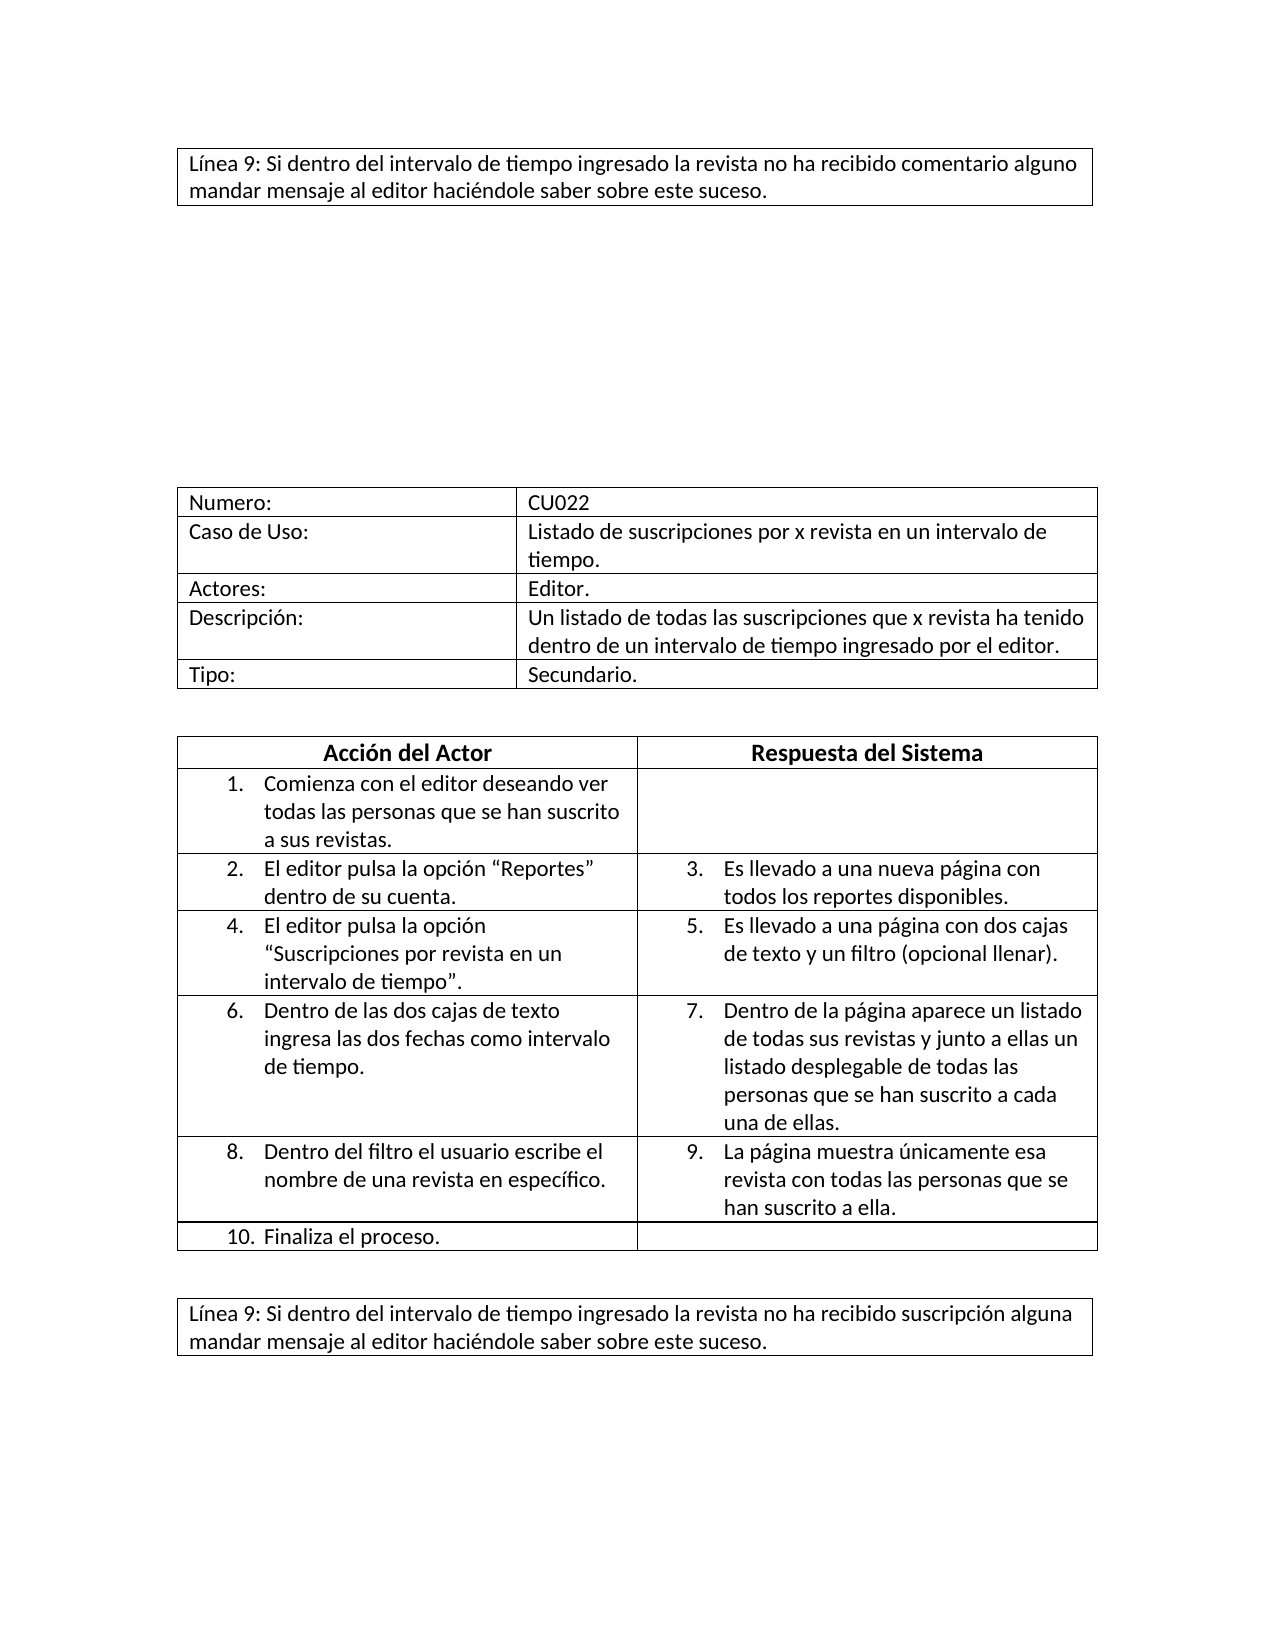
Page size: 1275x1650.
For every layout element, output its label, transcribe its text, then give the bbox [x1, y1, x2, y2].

table_cell Es llevado a una nueva página con todos los reportes disponibles. [638, 854, 1097, 910]
table_cell Dentro de las dos cajas de texto ingresa las dos fechas como intervalo de tiempo. [178, 996, 637, 1136]
table_cell Caso de Uso: [178, 517, 516, 573]
table_cell Secundario. [517, 660, 1097, 688]
table_cell Tipo: [178, 660, 516, 688]
table_header Acción del Actor [178, 737, 637, 768]
table_header CU022 [517, 488, 1097, 516]
table_cell Un listado de todas las suscripciones que x revista ha tenido dentro de un intervalo de tiempo ingresado por el editor. [517, 603, 1097, 659]
table_cell Dentro del filtro el usuario escribe el nombre de una revista en específico. [178, 1137, 637, 1221]
table_cell [638, 1223, 1097, 1250]
table_cell Listado de suscripciones por x revista en un intervalo de tiempo. [517, 517, 1097, 573]
table_cell Descripción: [178, 603, 516, 659]
table_header Línea 9: Si dentro del intervalo de tiempo ingresado la revista no ha recibido suscripción alguna mandar mensaje al editor haciéndole saber sobre este suceso. [178, 1299, 1092, 1355]
table_cell [638, 769, 1097, 853]
table_cell Comienza con el editor deseando ver todas las personas que se han suscrito a sus revistas. [178, 769, 637, 853]
table_cell Actores: [178, 574, 516, 602]
table_header Respuesta del Sistema [638, 737, 1097, 768]
table_cell La página muestra únicamente esa revista con todas las personas que se han suscrito a ella. [638, 1137, 1097, 1221]
table_header Numero: [178, 488, 516, 516]
table_cell Finaliza el proceso. [178, 1223, 637, 1250]
table_cell El editor pulsa la opción “Suscripciones por revista en un intervalo de tiempo”. [178, 911, 637, 995]
table_cell El editor pulsa la opción “Reportes” dentro de su cuenta. [178, 854, 637, 910]
table_cell Dentro de la página aparece un listado de todas sus revistas y junto a ellas un listado desplegable de todas las personas que se han suscrito a cada una de ellas. [638, 996, 1097, 1136]
table_cell Editor. [517, 574, 1097, 602]
table_cell Es llevado a una página con dos cajas de texto y un filtro (opcional llenar). [638, 911, 1097, 995]
